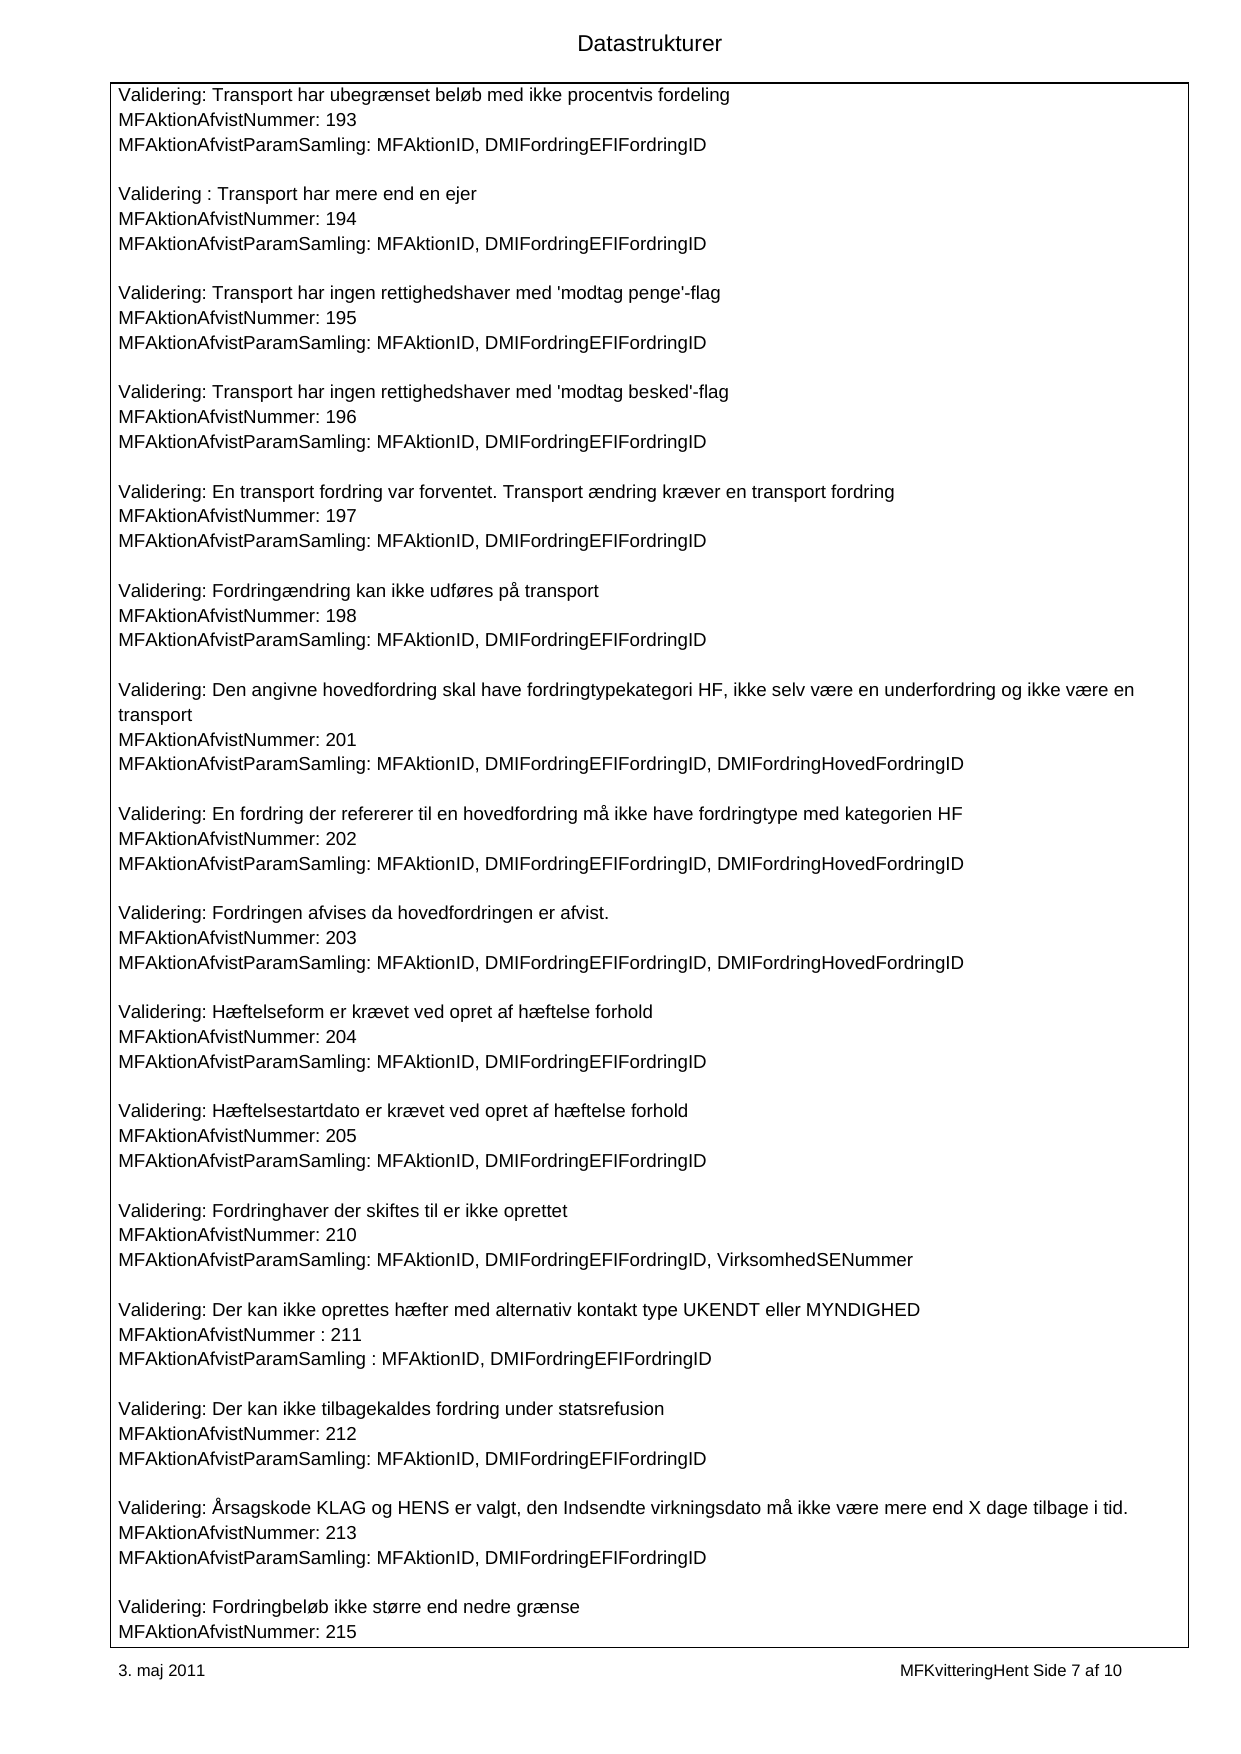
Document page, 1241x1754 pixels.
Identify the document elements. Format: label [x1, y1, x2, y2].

table_cell [111, 84, 1188, 1647]
